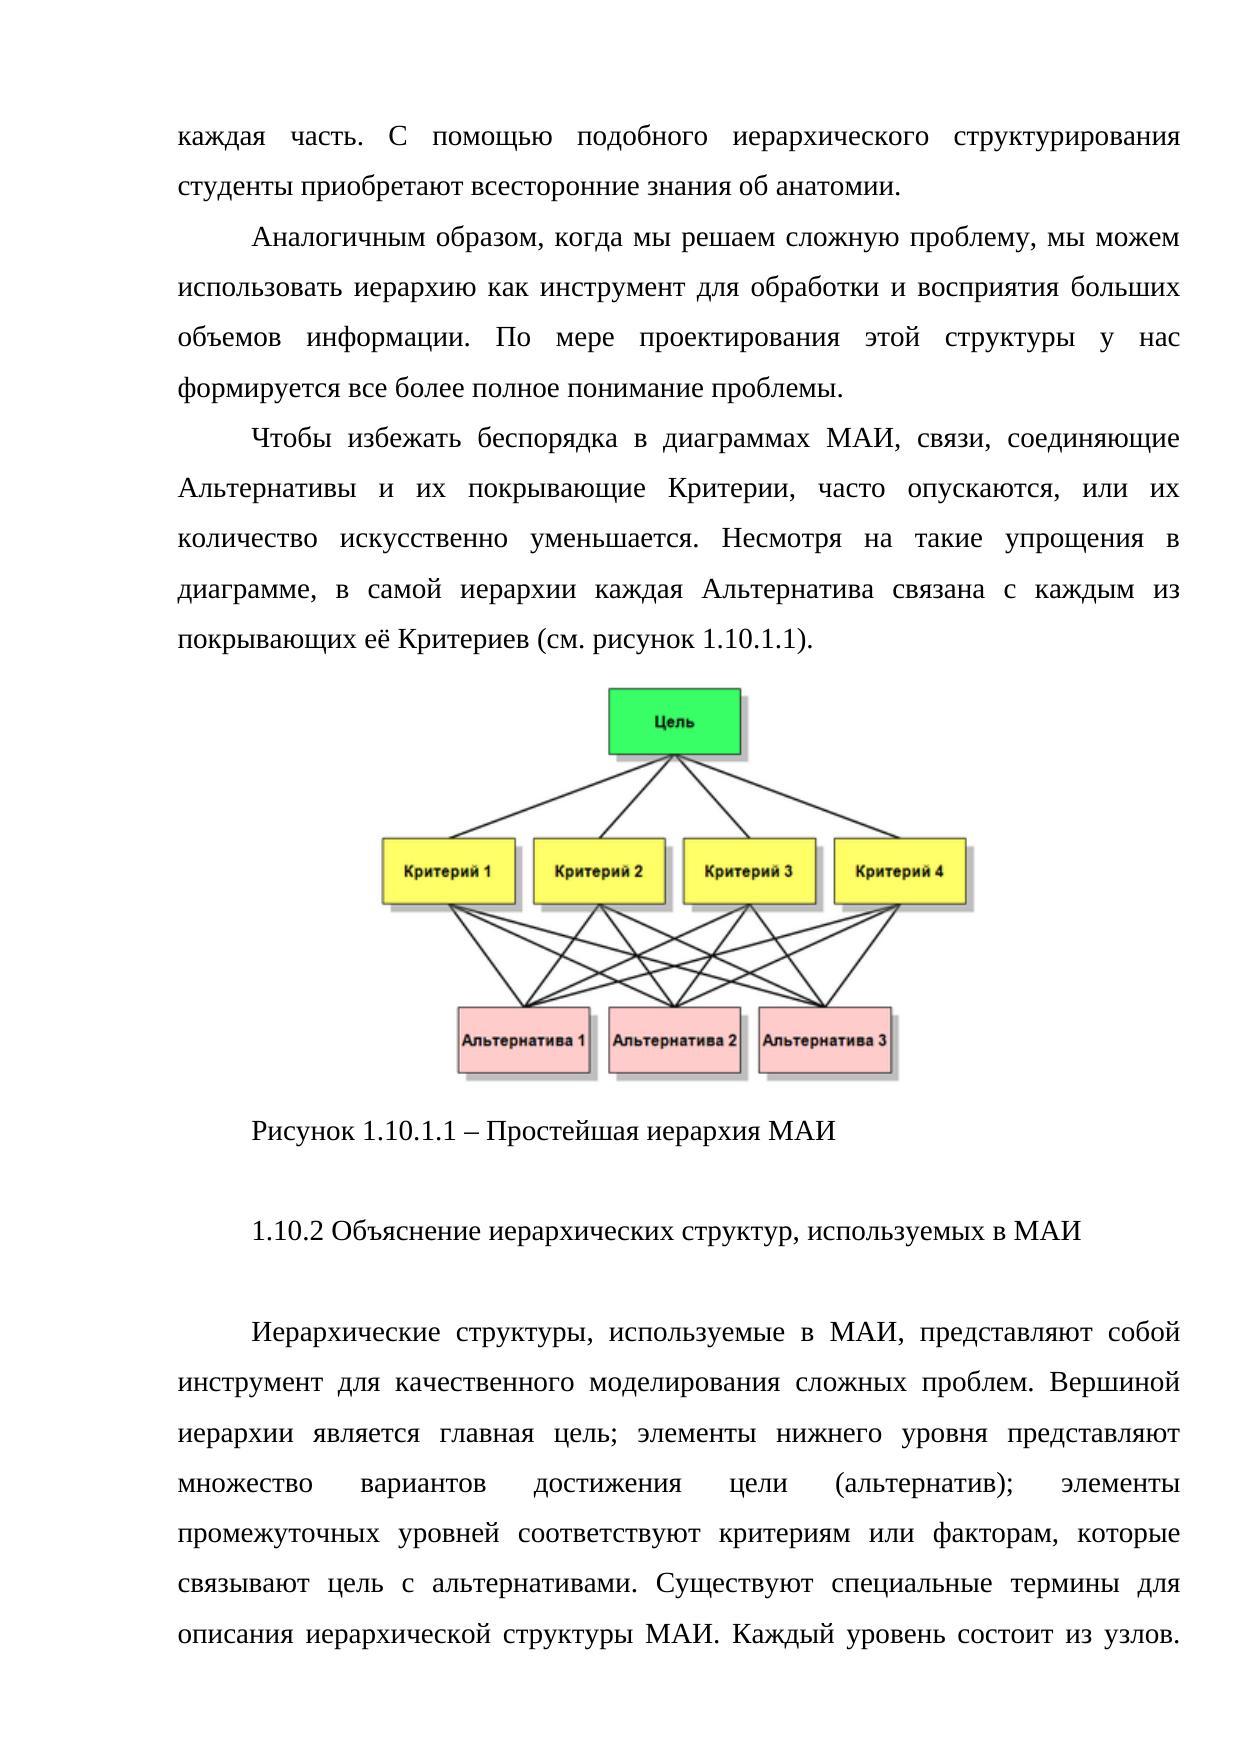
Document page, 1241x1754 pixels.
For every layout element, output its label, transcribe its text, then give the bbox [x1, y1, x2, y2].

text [177, 1314, 1181, 1649]
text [177, 118, 1181, 202]
text Аналогичным образом, когда мы решаем сложную проблему, мы можем использовать иерархию как инструмент для обработки и восприятия больших объемов информации. По мере проектирования этой структуры у нас формируется все более полное понимание проблемы. [177, 219, 1181, 403]
text Рисунок 1.10.1.1 – Простейшая иерархия МАИ [177, 1113, 1181, 1146]
text Чтобы избежать беспорядка в диаграммах МАИ, связи, соединяющие Альтернативы и их покрывающие Критерии, часто опускаются, или их количество искусственно уменьшается. Несмотря на такие упрощения в диаграмме, в самой иерархии каждая Альтернатива связана с каждым из покрывающих её Критериев (см. рисунок 1.10.1.1). [177, 420, 1181, 655]
text 1.10.2 Объяснение иерархических структур, используемых в МАИ [177, 1213, 1181, 1247]
picture [367, 671, 992, 1099]
